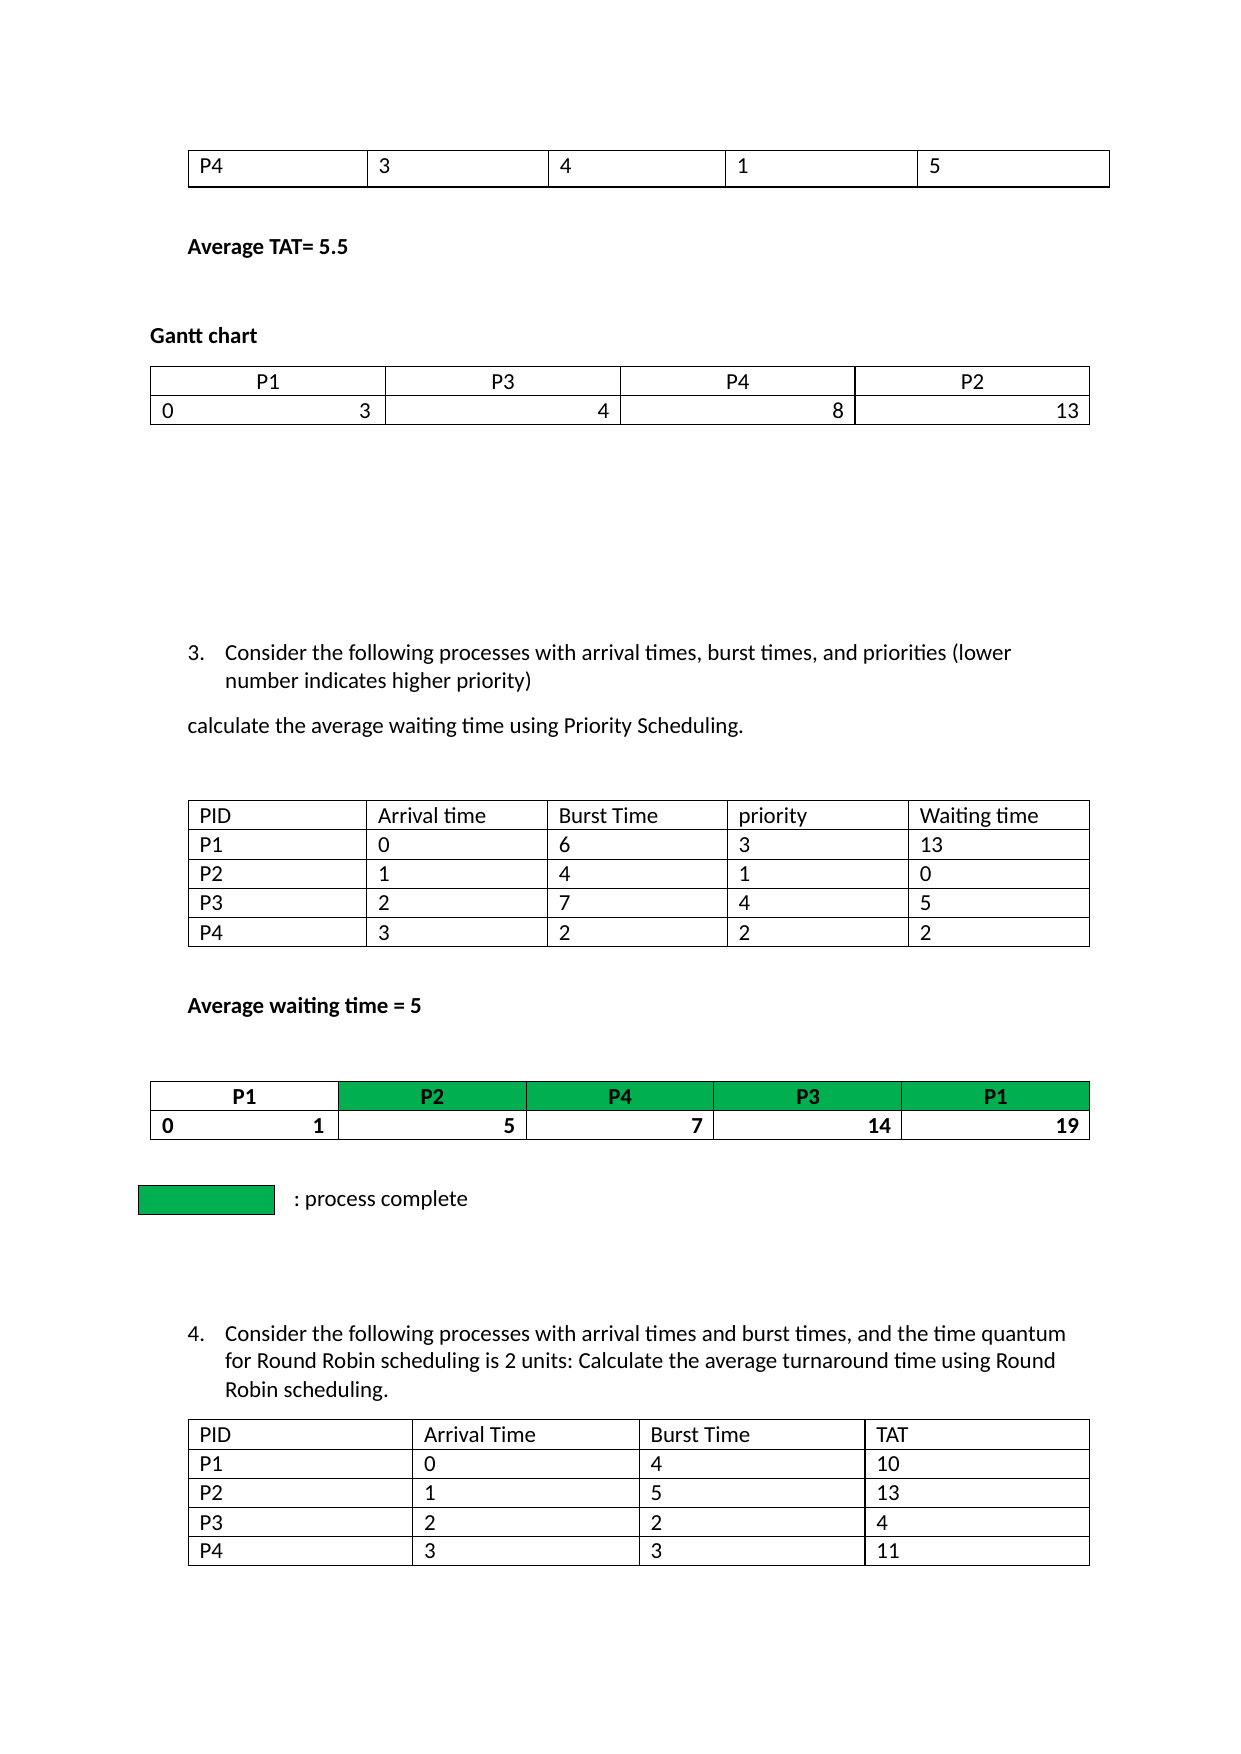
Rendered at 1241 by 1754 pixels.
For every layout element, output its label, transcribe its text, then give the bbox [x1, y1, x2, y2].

table_header P1 [151, 367, 385, 395]
table_cell 3 [413, 1537, 639, 1565]
table_header P1 [151, 1082, 338, 1110]
table_cell P3 [189, 1508, 412, 1536]
table_cell 11 [866, 1537, 1089, 1565]
table_cell 3 [368, 151, 548, 186]
table_cell 1 [728, 860, 908, 887]
table_cell 7 [527, 1111, 713, 1139]
table_cell 13 [866, 1479, 1089, 1507]
table_cell 14 [714, 1111, 901, 1139]
table_cell 3 [640, 1537, 864, 1565]
table_cell 13 [856, 396, 1089, 424]
table_header Arrival Time [413, 1420, 639, 1448]
list Consider the following processes with arrival times, burst times, and priorities (lower number indicates higher priority) [187, 638, 1090, 694]
text Average TAT= 5.5 [150, 232, 1090, 260]
table_header [139, 1186, 274, 1214]
table_header P4 [527, 1082, 713, 1110]
table_cell P4 [189, 151, 367, 186]
table_cell 2 [413, 1508, 639, 1536]
table_header PID [189, 801, 366, 829]
table_cell 1 [413, 1479, 639, 1507]
table_cell 5 [339, 1111, 526, 1139]
table_header Waiting time [909, 801, 1089, 829]
table_cell 2 [640, 1508, 864, 1536]
table_cell 4 [548, 860, 727, 887]
table_cell 0 [367, 830, 547, 858]
table_cell P4 [189, 1537, 412, 1565]
table_cell 7 [548, 889, 727, 917]
text Gantt chart [150, 322, 1090, 349]
table_header Burst Time [548, 801, 727, 829]
table_header P2 [856, 367, 1089, 395]
text Average waiting time = 5 [150, 991, 1090, 1019]
table_cell 5 [909, 889, 1089, 917]
table_cell 1 [367, 860, 547, 887]
table_cell 2 [909, 918, 1089, 946]
table_cell 2 [367, 889, 547, 917]
table_cell 4 [866, 1508, 1089, 1536]
table_header P1 [902, 1082, 1089, 1110]
table_cell P1 [189, 1450, 412, 1477]
table_cell 0 [909, 860, 1089, 887]
table_cell 2 [548, 918, 727, 946]
table_header priority [728, 801, 908, 829]
table_header P3 [386, 367, 620, 395]
table_cell P1 [189, 830, 366, 858]
table_cell 6 [548, 830, 727, 858]
table_cell 0 [413, 1450, 639, 1477]
table_header PID [189, 1420, 412, 1448]
table_cell 19 [902, 1111, 1089, 1139]
table_cell P2 [189, 860, 366, 887]
table_header P4 [621, 367, 854, 395]
table_cell 8 [621, 396, 854, 424]
text : process complete [150, 1184, 1090, 1257]
table_cell 3 [728, 830, 908, 858]
text calculate the average waiting time using Priority Scheduling. [187, 711, 1090, 739]
table_cell 5 [640, 1479, 864, 1507]
table_cell 10 [866, 1450, 1089, 1477]
table_cell 4 [640, 1450, 864, 1477]
table_cell 4 [728, 889, 908, 917]
table_cell P4 [189, 918, 366, 946]
table_cell 3 [367, 918, 547, 946]
table_cell 4 [386, 396, 620, 424]
table_cell 5 [918, 151, 1109, 186]
table_header TAT [866, 1420, 1089, 1448]
table_cell 0 1 [151, 1111, 338, 1139]
table_cell 1 [726, 151, 917, 186]
list Consider the following processes with arrival times and burst times, and the time quantum for Round Robin scheduling is 2 units: Calculate the average turnaround time using Round Robin scheduling. [187, 1319, 1090, 1403]
table_header P3 [714, 1082, 901, 1110]
table_cell P2 [189, 1479, 412, 1507]
table_cell 0 3 [151, 396, 385, 424]
table_header Burst Time [640, 1420, 864, 1448]
table_cell 13 [909, 830, 1089, 858]
table_cell 2 [728, 918, 908, 946]
table_cell 4 [549, 151, 725, 186]
table_cell P3 [189, 889, 366, 917]
table_header Arrival time [367, 801, 547, 829]
table_header P2 [339, 1082, 526, 1110]
